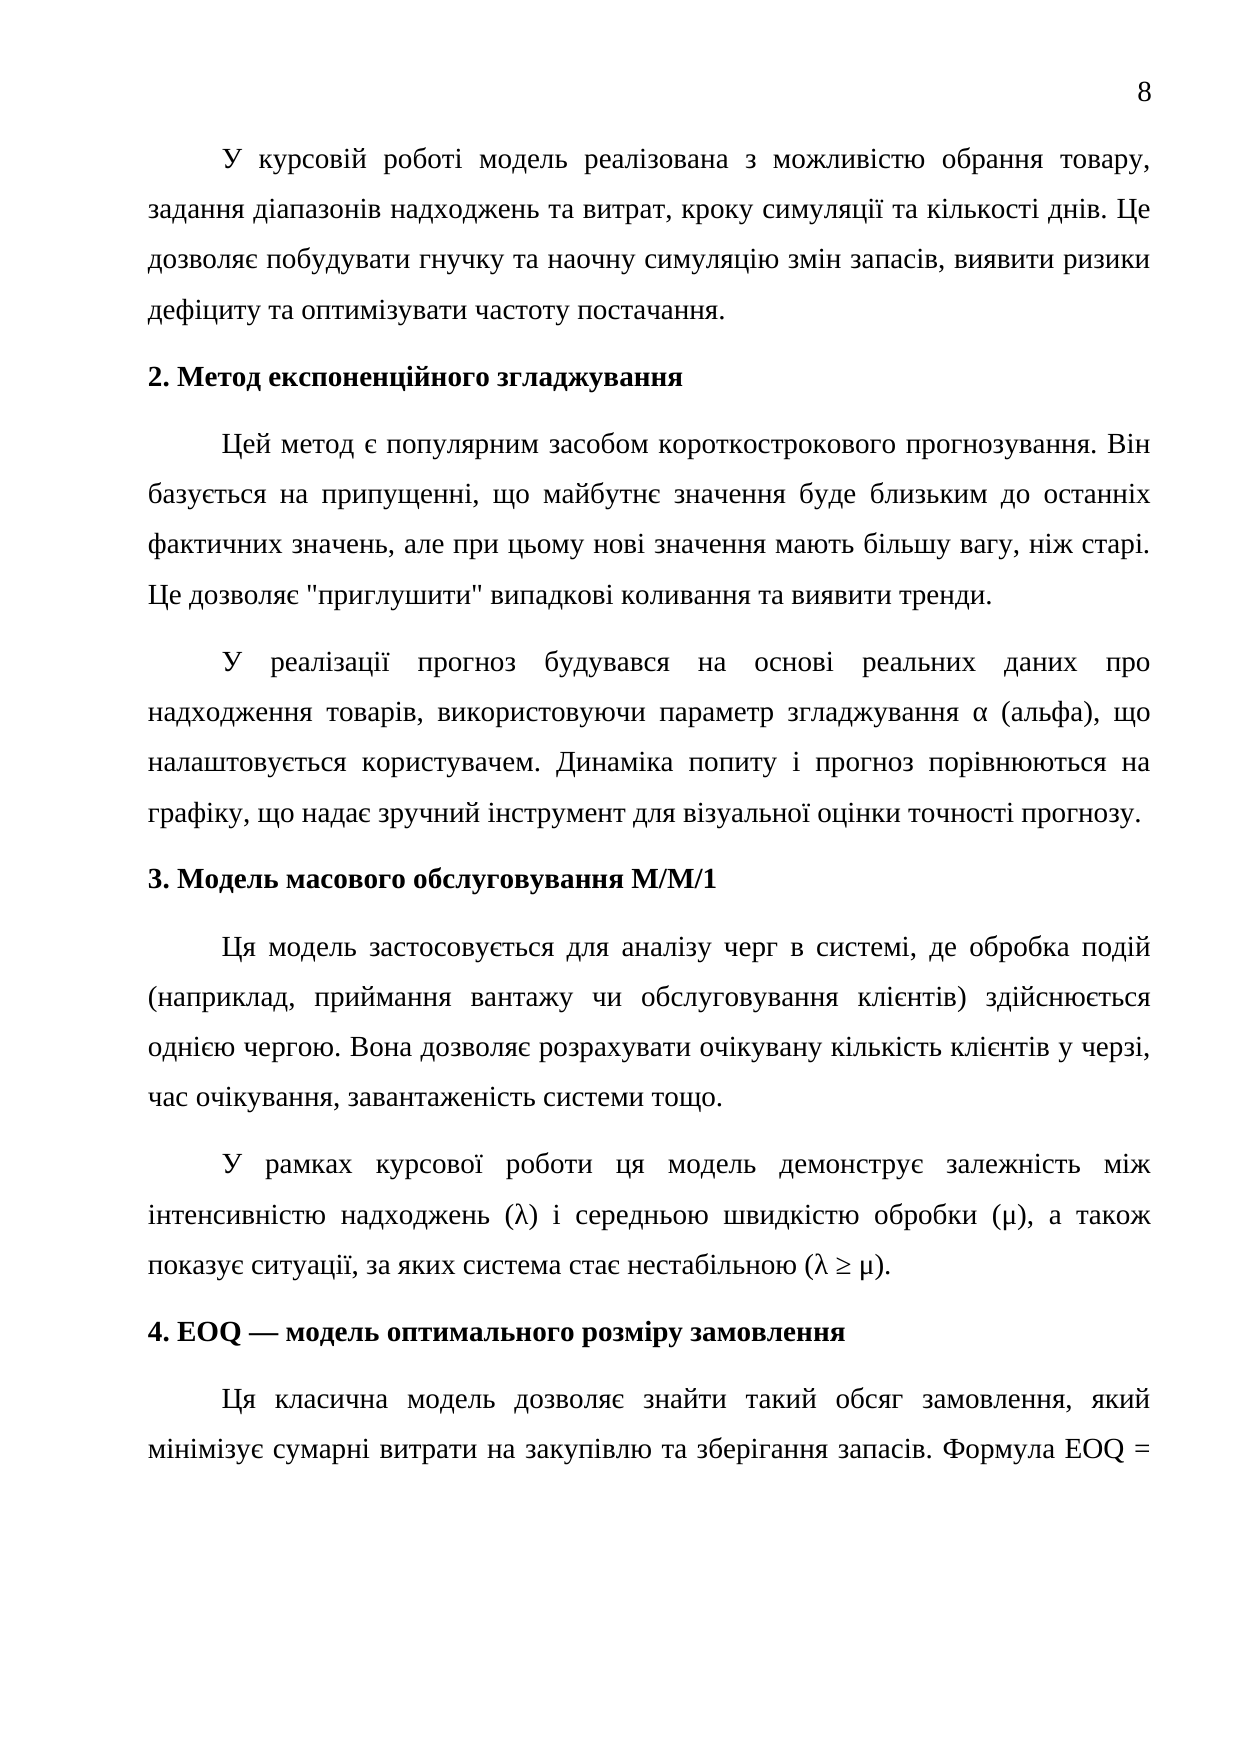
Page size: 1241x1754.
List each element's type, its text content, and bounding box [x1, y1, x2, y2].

text 2. Метод експоненційного згладжування [148, 359, 1152, 392]
text У реалізації прогноз будувався на основі реальних даних про надходження товарів, використовуючи параметр згладжування α (альфа), що налаштовується користувачем. Динаміка попиту і прогноз порівнюються на графіку, що надає зручний інструмент для візуальної оцінки точності прогнозу. [148, 644, 1152, 828]
text 4. EOQ — модель оптимального розміру замовлення [148, 1314, 1152, 1348]
text 3. Модель масового обслуговування M/M/1 [148, 862, 1152, 895]
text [148, 1381, 1152, 1465]
text У рамках курсової роботи ця модель демонструє залежність між інтенсивністю надходжень (λ) і середньою швидкістю обробки (μ), а також показує ситуації, за яких система стає нестабільною (λ ≥ μ). [148, 1147, 1152, 1281]
text У курсовій роботі модель реалізована з можливістю обрання товару, задання діапазонів надходжень та витрат, кроку симуляції та кількості днів. Це дозволяє побудувати гнучку та наочну симуляцію змін запасів, виявити ризики дефіциту та оптимізувати частоту постачання. [148, 141, 1152, 325]
text Цей метод є популярним засобом короткострокового прогнозування. Він базується на припущенні, що майбутнє значення буде близьким до останніх фактичних значень, але при цьому нові значення мають більшу вагу, ніж старі. Це дозволяє "приглушити" випадкові коливання та виявити тренди. [148, 426, 1152, 610]
text Ця модель застосовується для аналізу черг в системі, де обробка подій (наприклад, приймання вантажу чи обслуговування клієнтів) здійснюється однією чергою. Вона дозволяє розрахувати очікувану кількість клієнтів у черзі, час очікування, завантаженість системи тощо. [148, 929, 1152, 1113]
